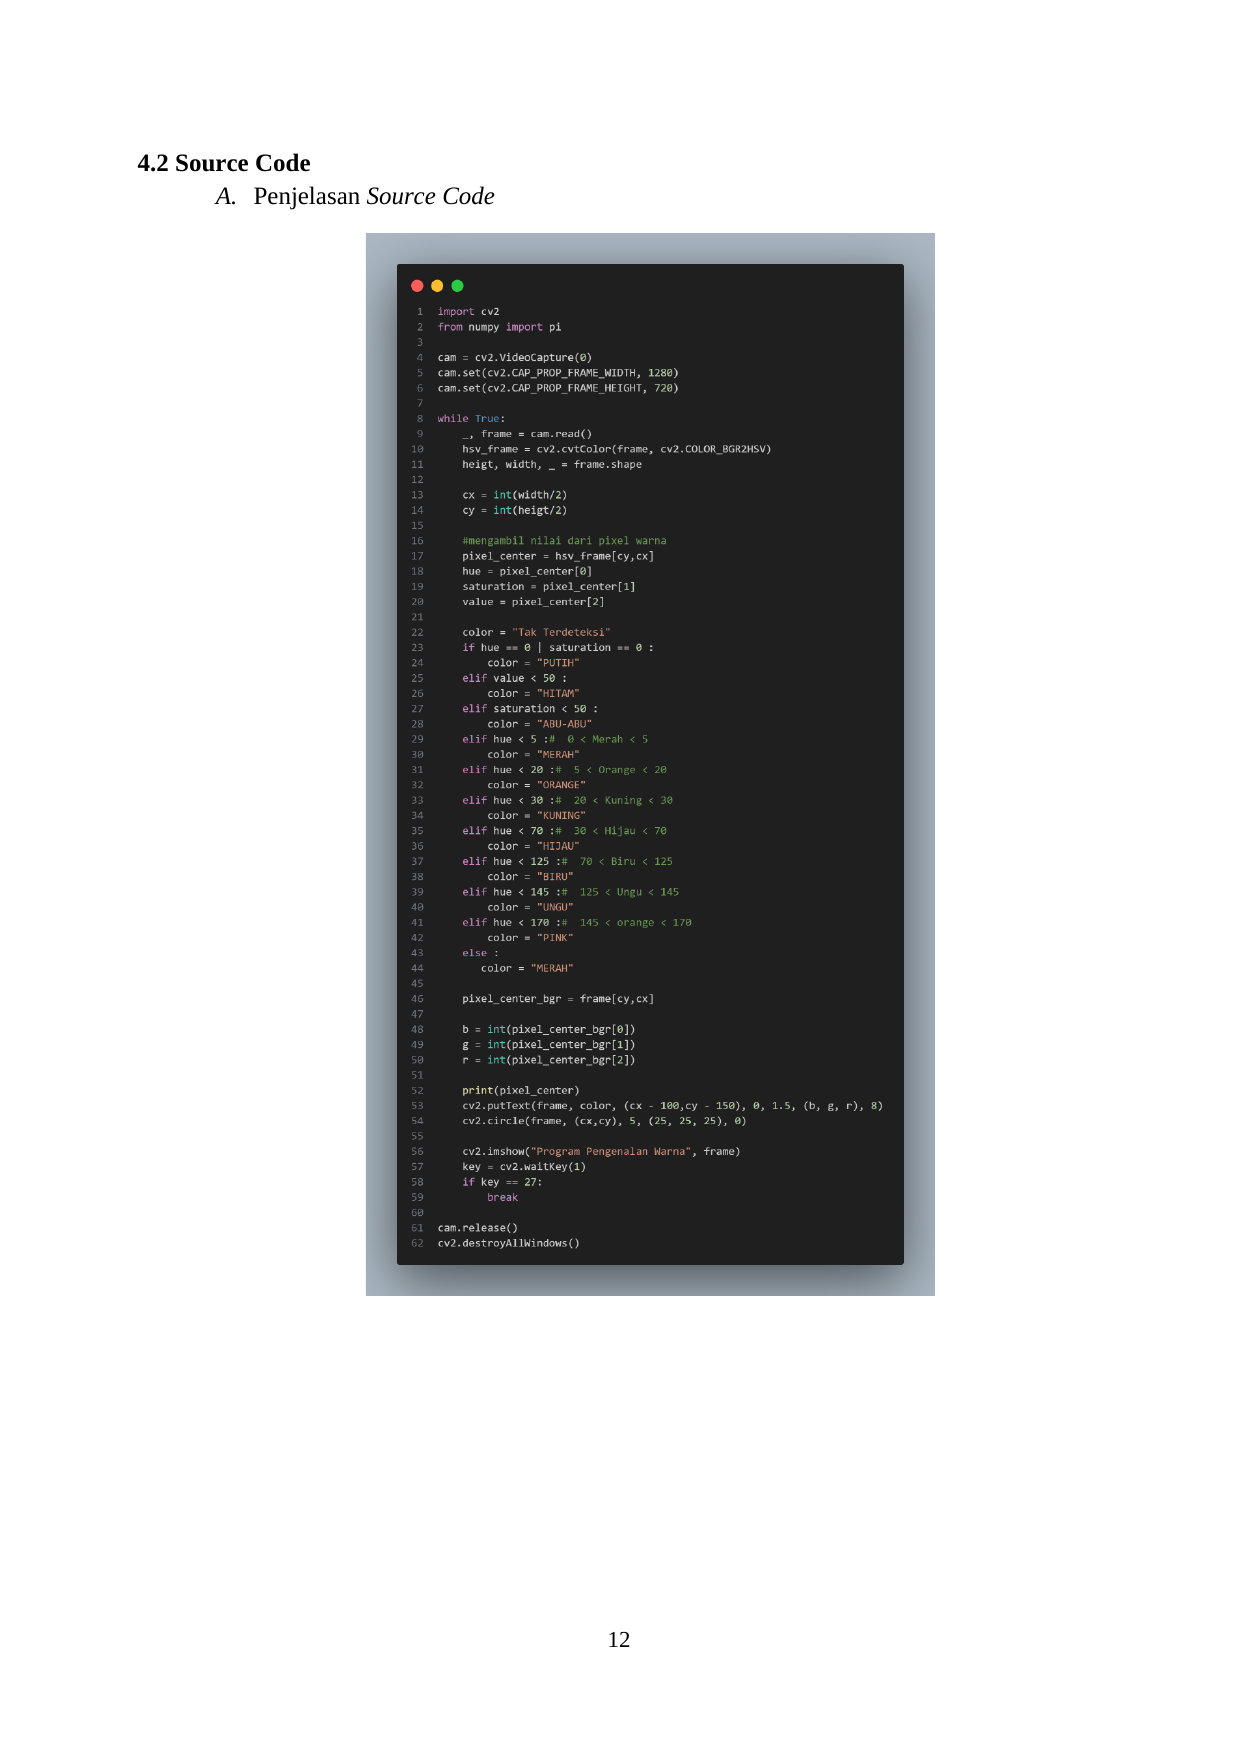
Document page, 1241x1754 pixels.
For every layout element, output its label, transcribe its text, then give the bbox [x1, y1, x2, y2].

subtitle 4.2 Source Code [137, 148, 1163, 177]
list Penjelasan Source Code [216, 181, 1163, 210]
picture [365, 233, 935, 1296]
